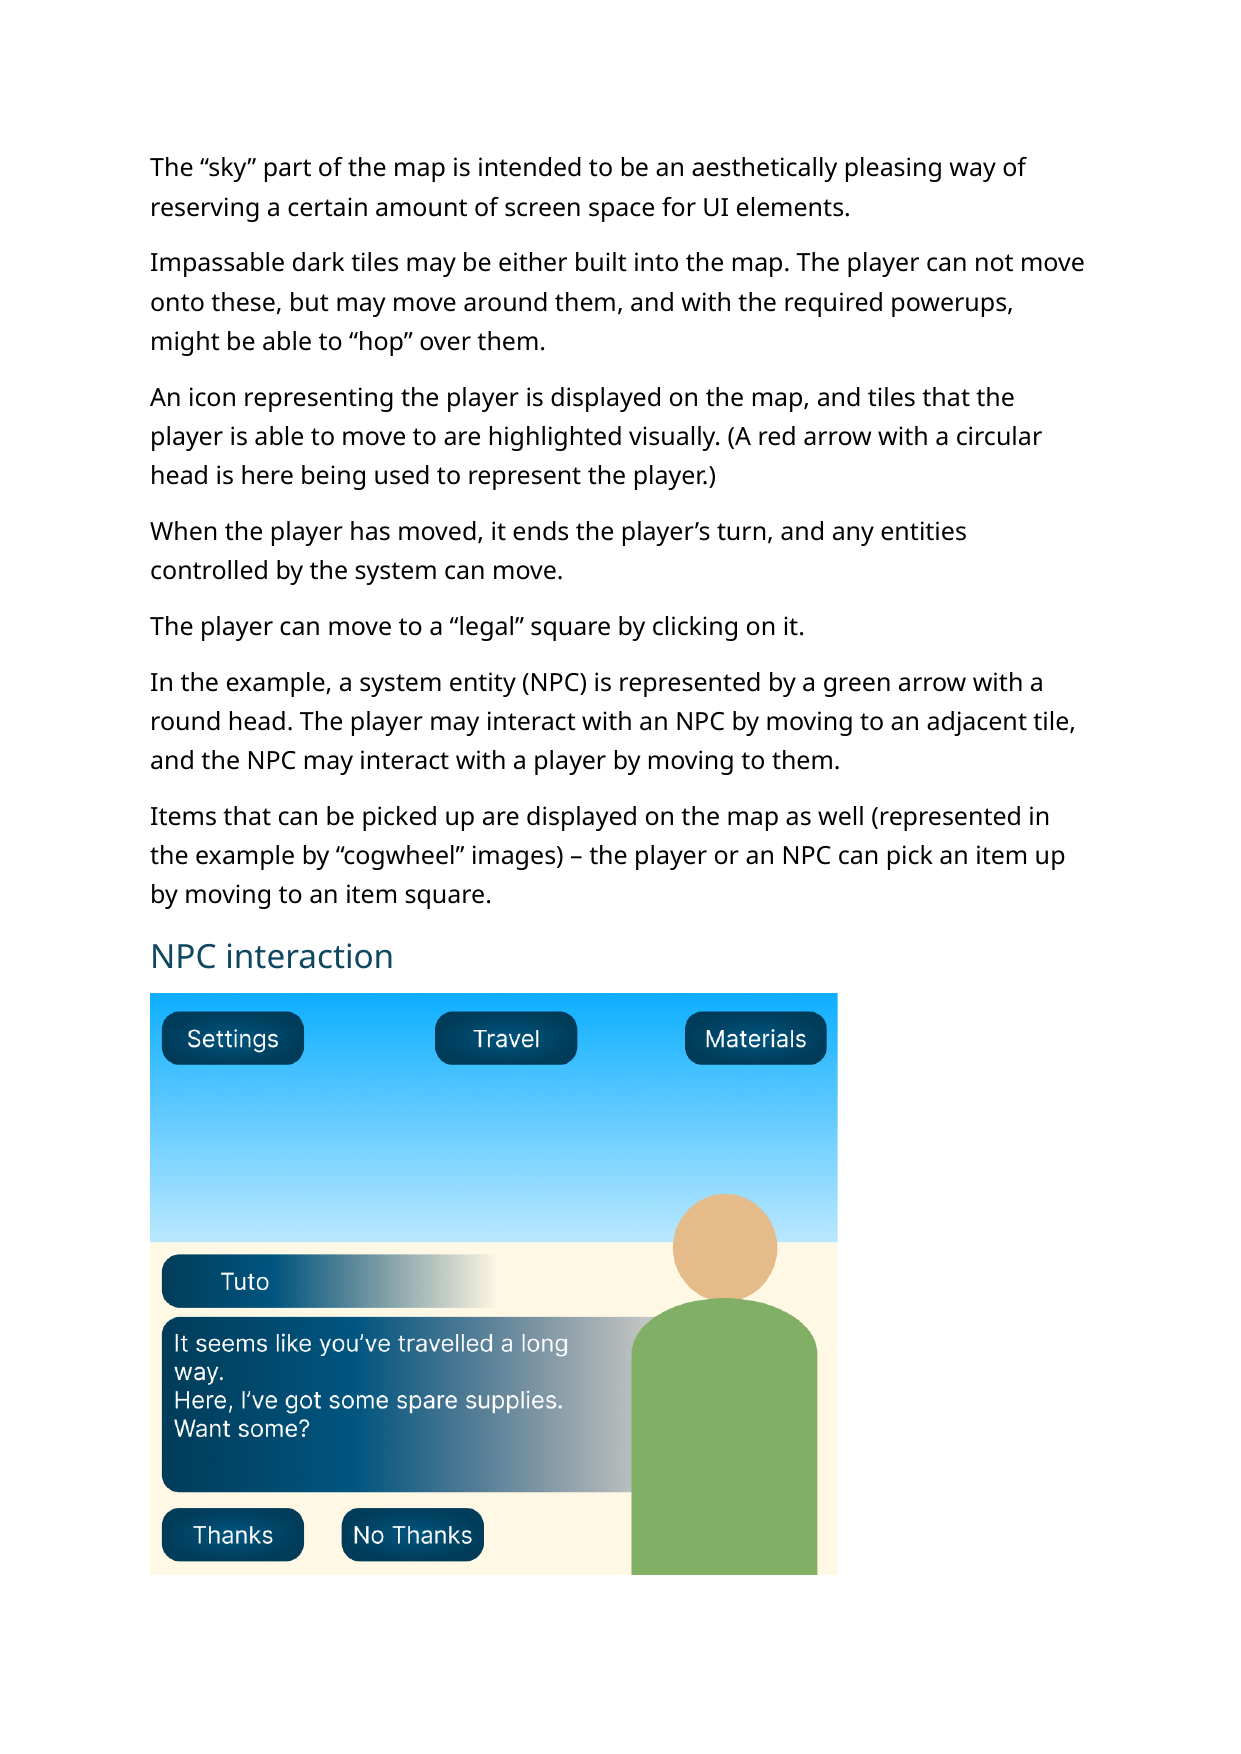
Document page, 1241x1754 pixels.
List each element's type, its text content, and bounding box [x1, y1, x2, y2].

subtitle NPC interaction [150, 932, 1090, 978]
text Items that can be picked up are displayed on the map as well (represented in the example by “cogwheel” images) – the player or an NPC can pick an item up by moving to an item square. [150, 798, 1090, 911]
text An icon representing the player is displayed on the map, and tiles that the player is able to move to are highlighted visually. (A red arrow with a circular head is here being used to represent the player.) [150, 379, 1090, 492]
text In the example, a system entity (NPC) is represented by a green arrow with a round head. The player may interact with an NPC by moving to an adjacent tile, and the NPC may interact with a player by moving to them. [150, 664, 1090, 777]
picture [150, 1005, 838, 1575]
text The player can move to a “legal” square by clicking on it. [150, 608, 1090, 642]
text When the player has moved, it ends the player’s turn, and any entities controlled by the system can move. [150, 513, 1090, 587]
text Impassable dark tiles may be either built into the map. The player can not move onto these, but may move around them, and with the required powerups, might be able to “hop” over them. [150, 245, 1090, 357]
text The “sky” part of the map is intended to be an aesthetically pleasing way of reserving a certain amount of screen space for UI elements. [150, 150, 1090, 223]
